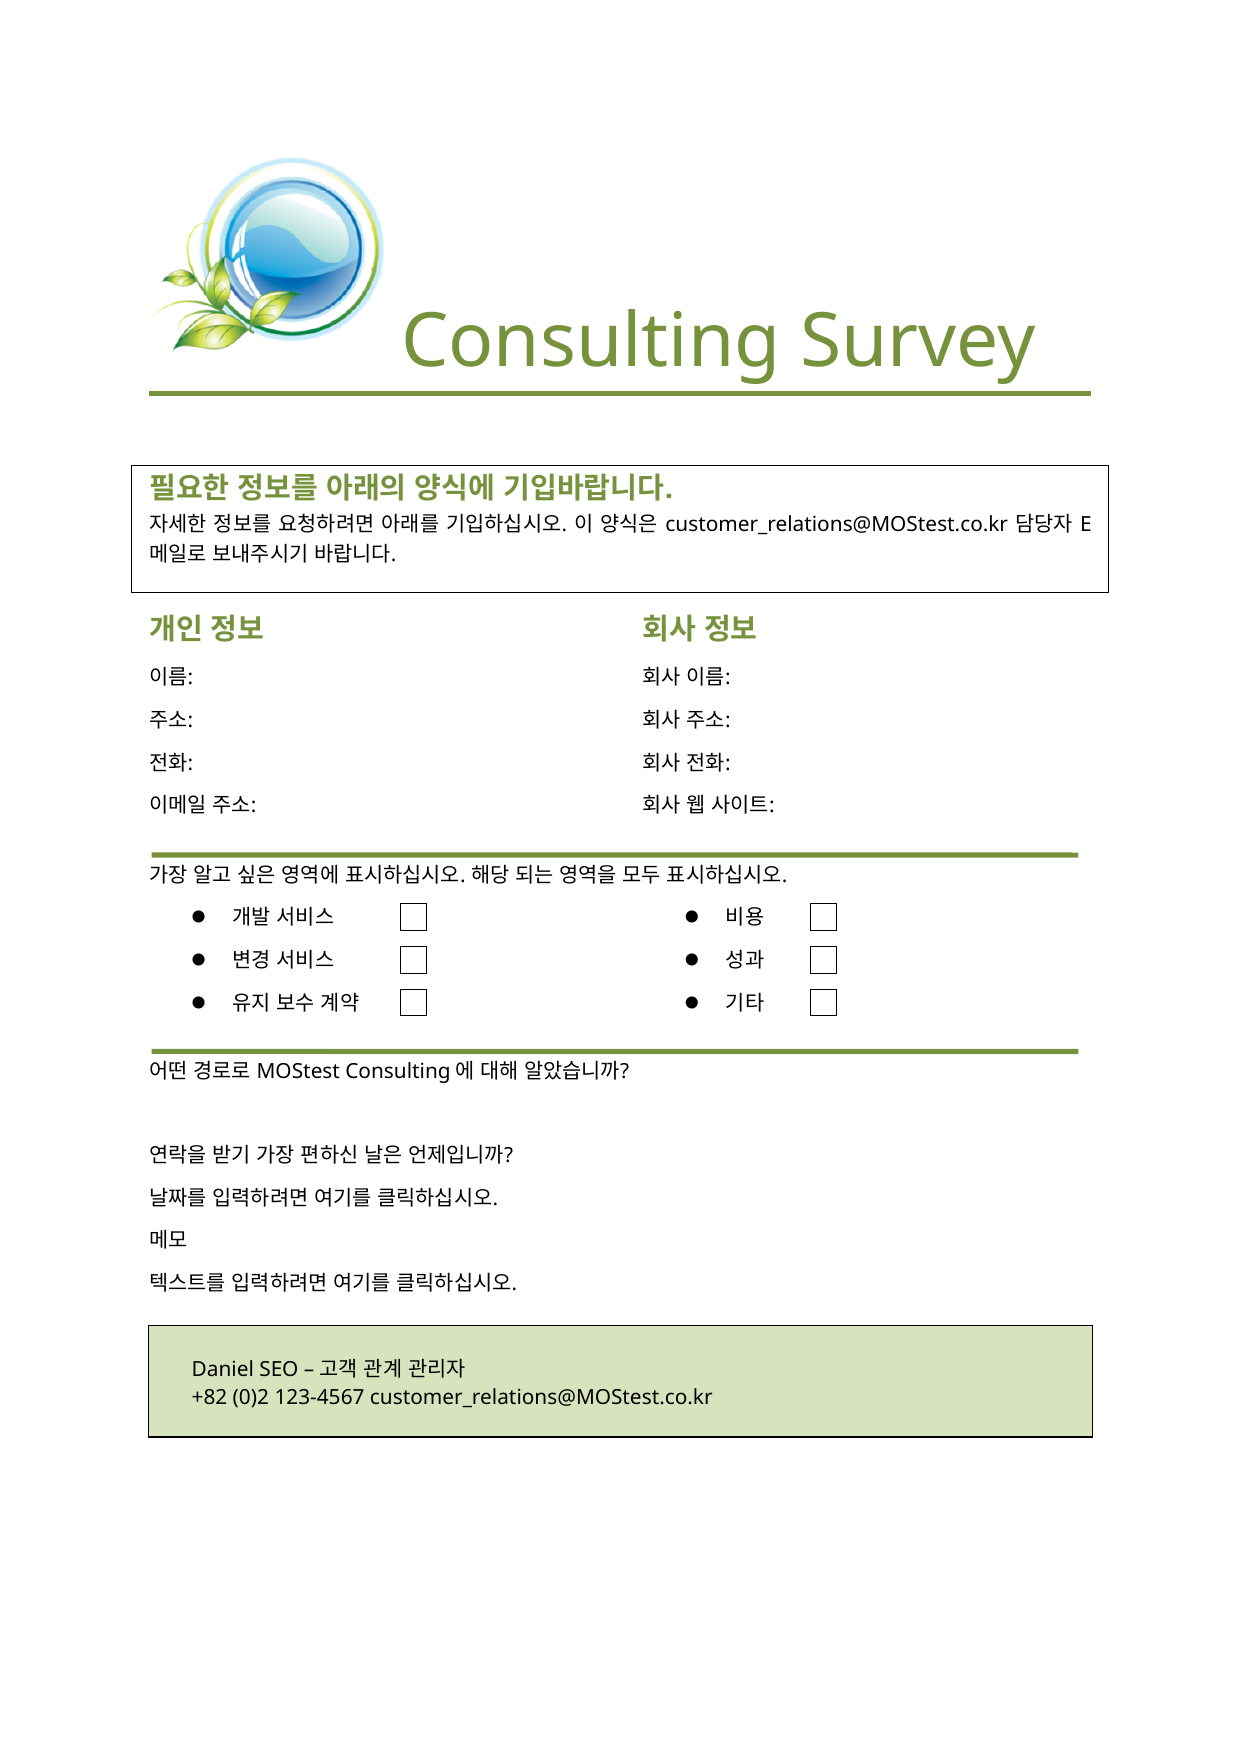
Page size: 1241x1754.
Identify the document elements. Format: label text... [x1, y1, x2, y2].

subtitle 개인 정보 [149, 606, 598, 648]
list 유지 보수 계약 [191, 986, 598, 1017]
subtitle 필요한 정보를 아래의 양식에 기입바랍니다. [149, 466, 1091, 507]
text 회사 이름: [642, 660, 1091, 691]
list 개발 서비스 [191, 901, 598, 931]
list 기타 [684, 986, 1091, 1017]
text 연락을 받기 가장 편하신 날은 언제입니까? [149, 1138, 1091, 1168]
text 회사 주소: [642, 703, 1091, 733]
list 변경 서비스 [191, 943, 598, 974]
text 주소: [149, 703, 598, 733]
text 어떤 경로로 MOStest Consulting에 대해 알았습니까? [149, 1029, 1091, 1084]
picture [148, 143, 402, 367]
subtitle 회사 정보 [642, 606, 1091, 648]
text 전화: [149, 746, 598, 776]
title Consulting Survey [149, 143, 1091, 391]
list 비용 [684, 901, 1091, 931]
table_header Daniel SEO – 고객 관계 관리자 +82 (0)2 123-4567 customer_relations@MOStest.co.kr [149, 1326, 1092, 1436]
text 자세한 정보를 요청하려면 아래를 기입하십시오. 이 양식은 customer_relations@MOStest.co.kr 담당자 E메일로 보내주시기 바랍니다. [149, 507, 1091, 568]
text 메모 [149, 1224, 1091, 1254]
list 성과 [684, 943, 1091, 974]
text 가장 알고 싶은 영역에 표시하십시오. 해당 되는 영역을 모두 표시하십시오. [149, 832, 1091, 888]
text 이메일 주소: [149, 789, 598, 819]
text 회사 웹 사이트: [642, 789, 1091, 819]
text 회사 전화: [642, 746, 1091, 776]
text 이름: [149, 660, 598, 691]
